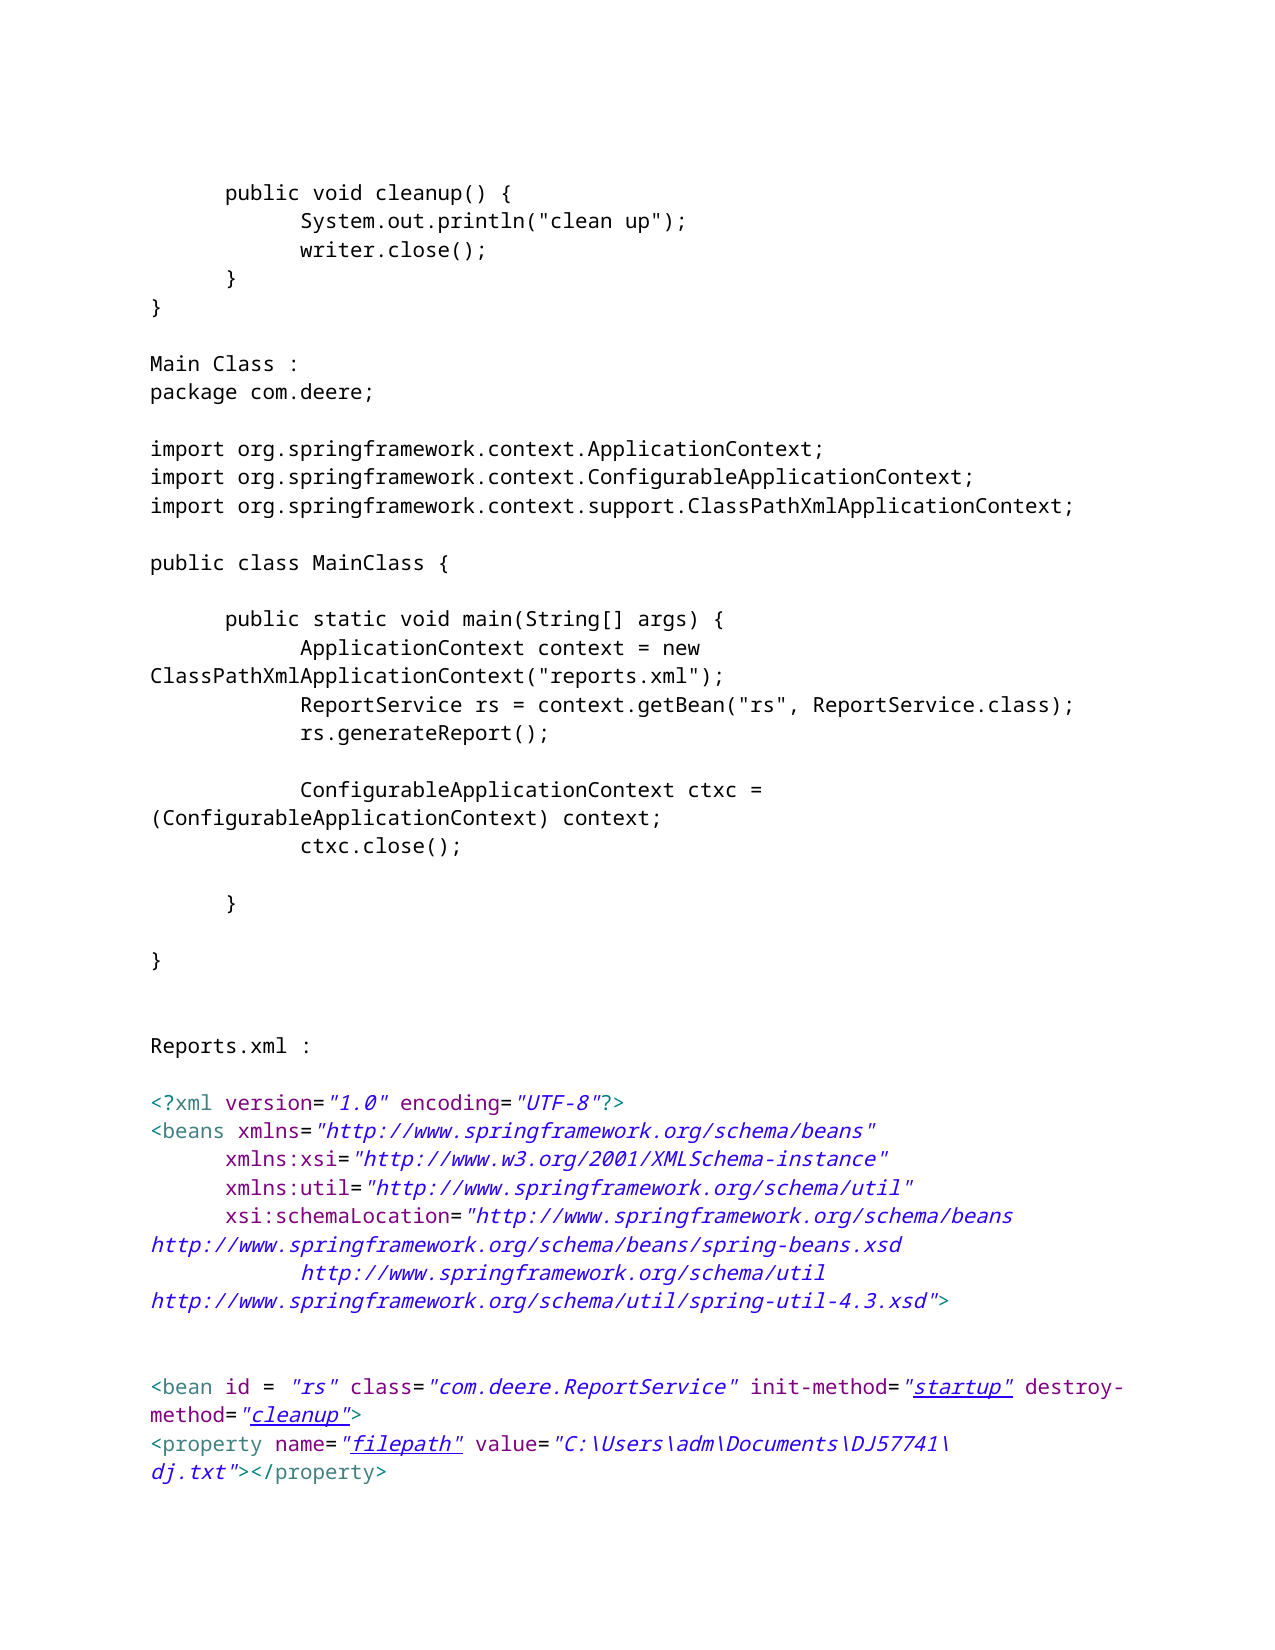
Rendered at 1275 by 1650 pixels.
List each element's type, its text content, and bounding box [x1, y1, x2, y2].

text } [150, 263, 1125, 292]
text xmlns:xsi="http://www.w3.org/2001/XMLSchema-instance" [150, 1144, 1125, 1173]
text import org.springframework.context.support.ClassPathXmlApplicationContext; [150, 491, 1125, 519]
text System.out.println("clean up"); [150, 206, 1125, 235]
text public class MainClass { [150, 548, 1125, 576]
text ctxc.close(); [150, 832, 1125, 860]
text package com.deere; [150, 377, 1125, 406]
text rs.generateReport(); [150, 718, 1125, 747]
text Main Class : [150, 349, 1125, 377]
text <?xml version="1.0" encoding="UTF-8"?> [150, 1088, 1125, 1116]
text xmlns:util="http://www.springframework.org/schema/util" [150, 1173, 1125, 1201]
text import org.springframework.context.ConfigurableApplicationContext; [150, 462, 1125, 491]
text import org.springframework.context.ApplicationContext; [150, 434, 1125, 462]
text <property name="filepath" value="C:\Users\adm\Documents\DJ57741\dj.txt"></property> [150, 1429, 1125, 1486]
text public void cleanup() { [150, 178, 1125, 206]
text } [150, 888, 1125, 917]
text ApplicationContext context = new ClassPathXmlApplicationContext("reports.xml"); [150, 633, 1125, 690]
text ReportService rs = context.getBean("rs", ReportService.class); [150, 690, 1125, 718]
text http://www.springframework.org/schema/util http://www.springframework.org/schema/util/spring-util-4.3.xsd"> [150, 1258, 1125, 1315]
text } [150, 292, 1125, 320]
text writer.close(); [150, 235, 1125, 263]
text } [150, 945, 1125, 974]
text xsi:schemaLocation="http://www.springframework.org/schema/beans http://www.springframework.org/schema/beans/spring-beans.xsd [150, 1201, 1125, 1258]
text Reports.xml : [150, 1031, 1125, 1059]
text <beans xmlns="http://www.springframework.org/schema/beans" [150, 1116, 1125, 1144]
text ConfigurableApplicationContext ctxc = (ConfigurableApplicationContext) context; [150, 775, 1125, 832]
text public static void main(String[] args) { [150, 604, 1125, 633]
text <bean id = "rs" class="com.deere.ReportService" init-method="startup" destroy-method="cleanup"> [150, 1372, 1125, 1429]
